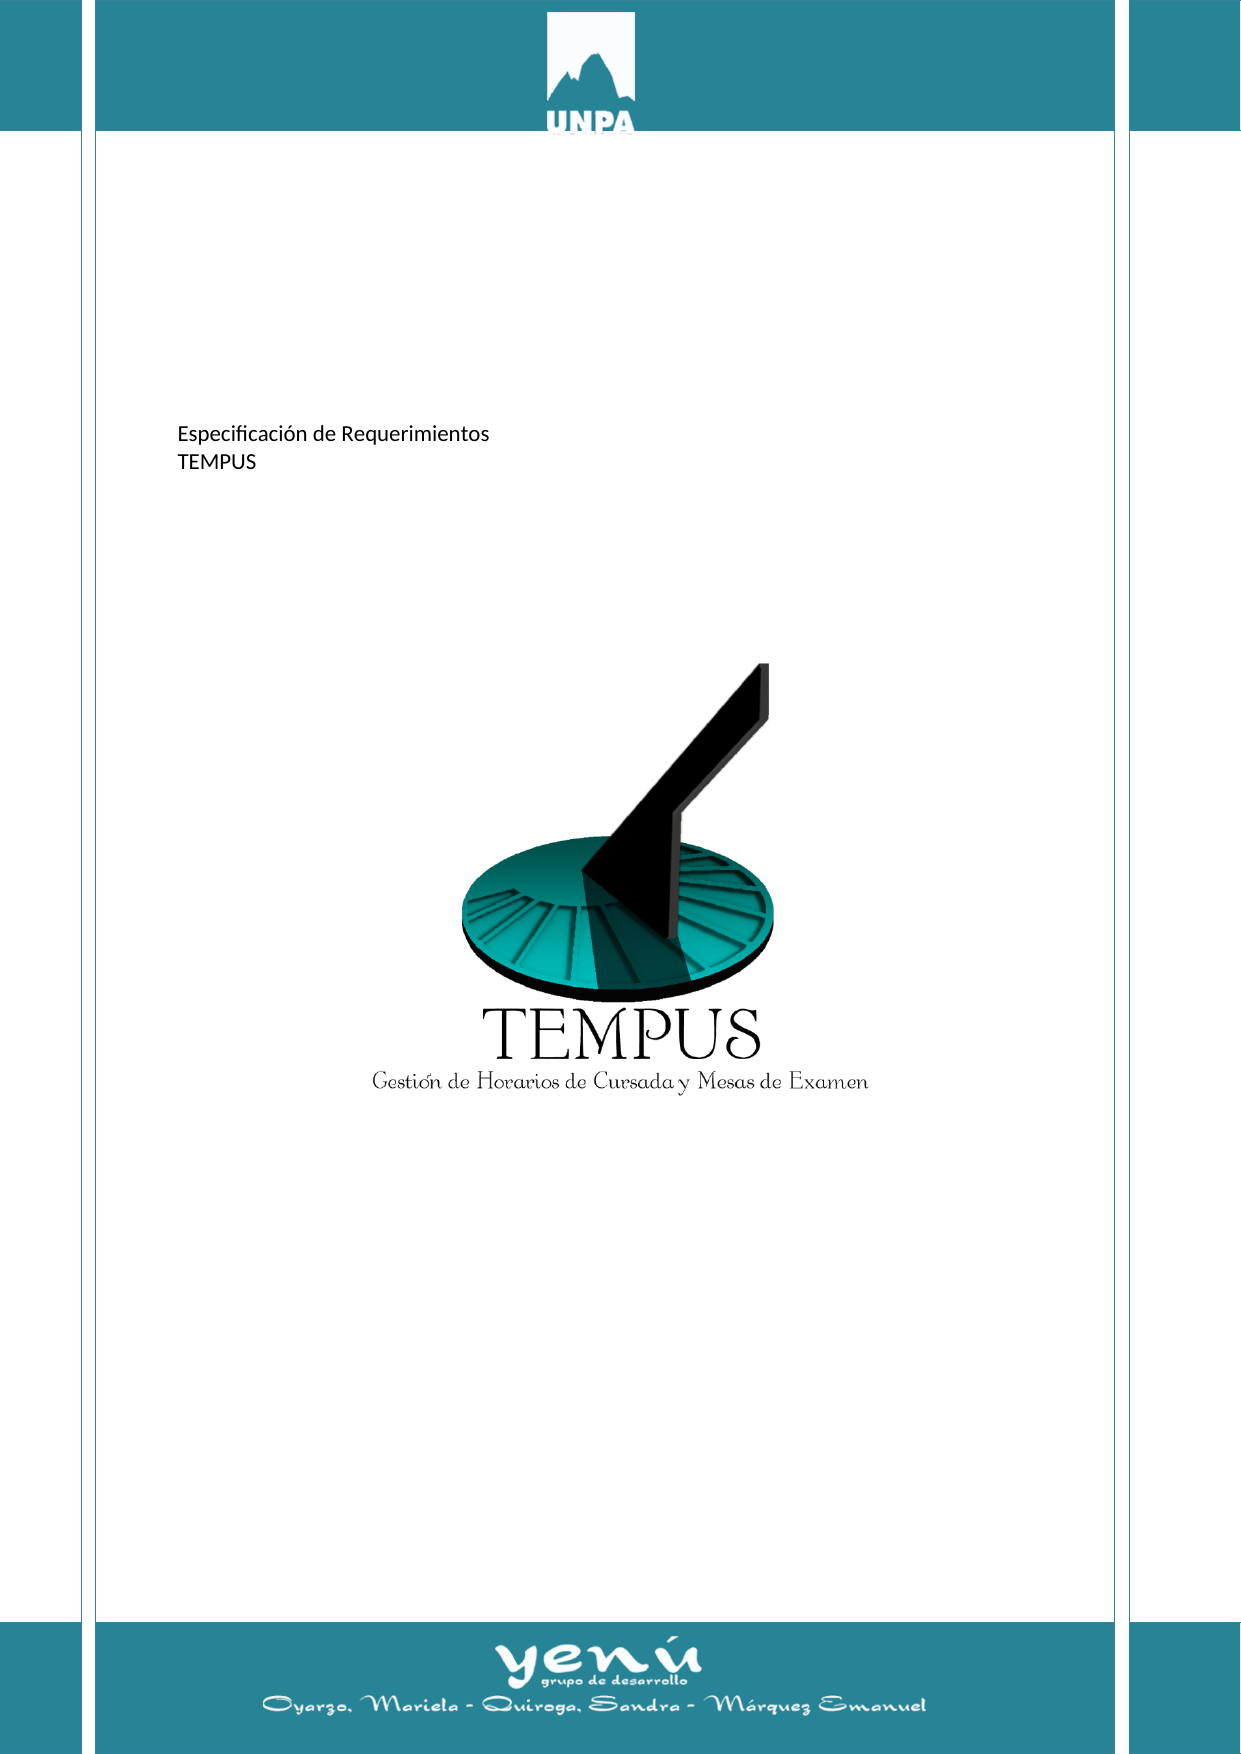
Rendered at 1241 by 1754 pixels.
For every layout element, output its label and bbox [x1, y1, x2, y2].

picture [370, 657, 871, 1108]
picture [540, 11, 641, 136]
picture [176, 1634, 1004, 1717]
